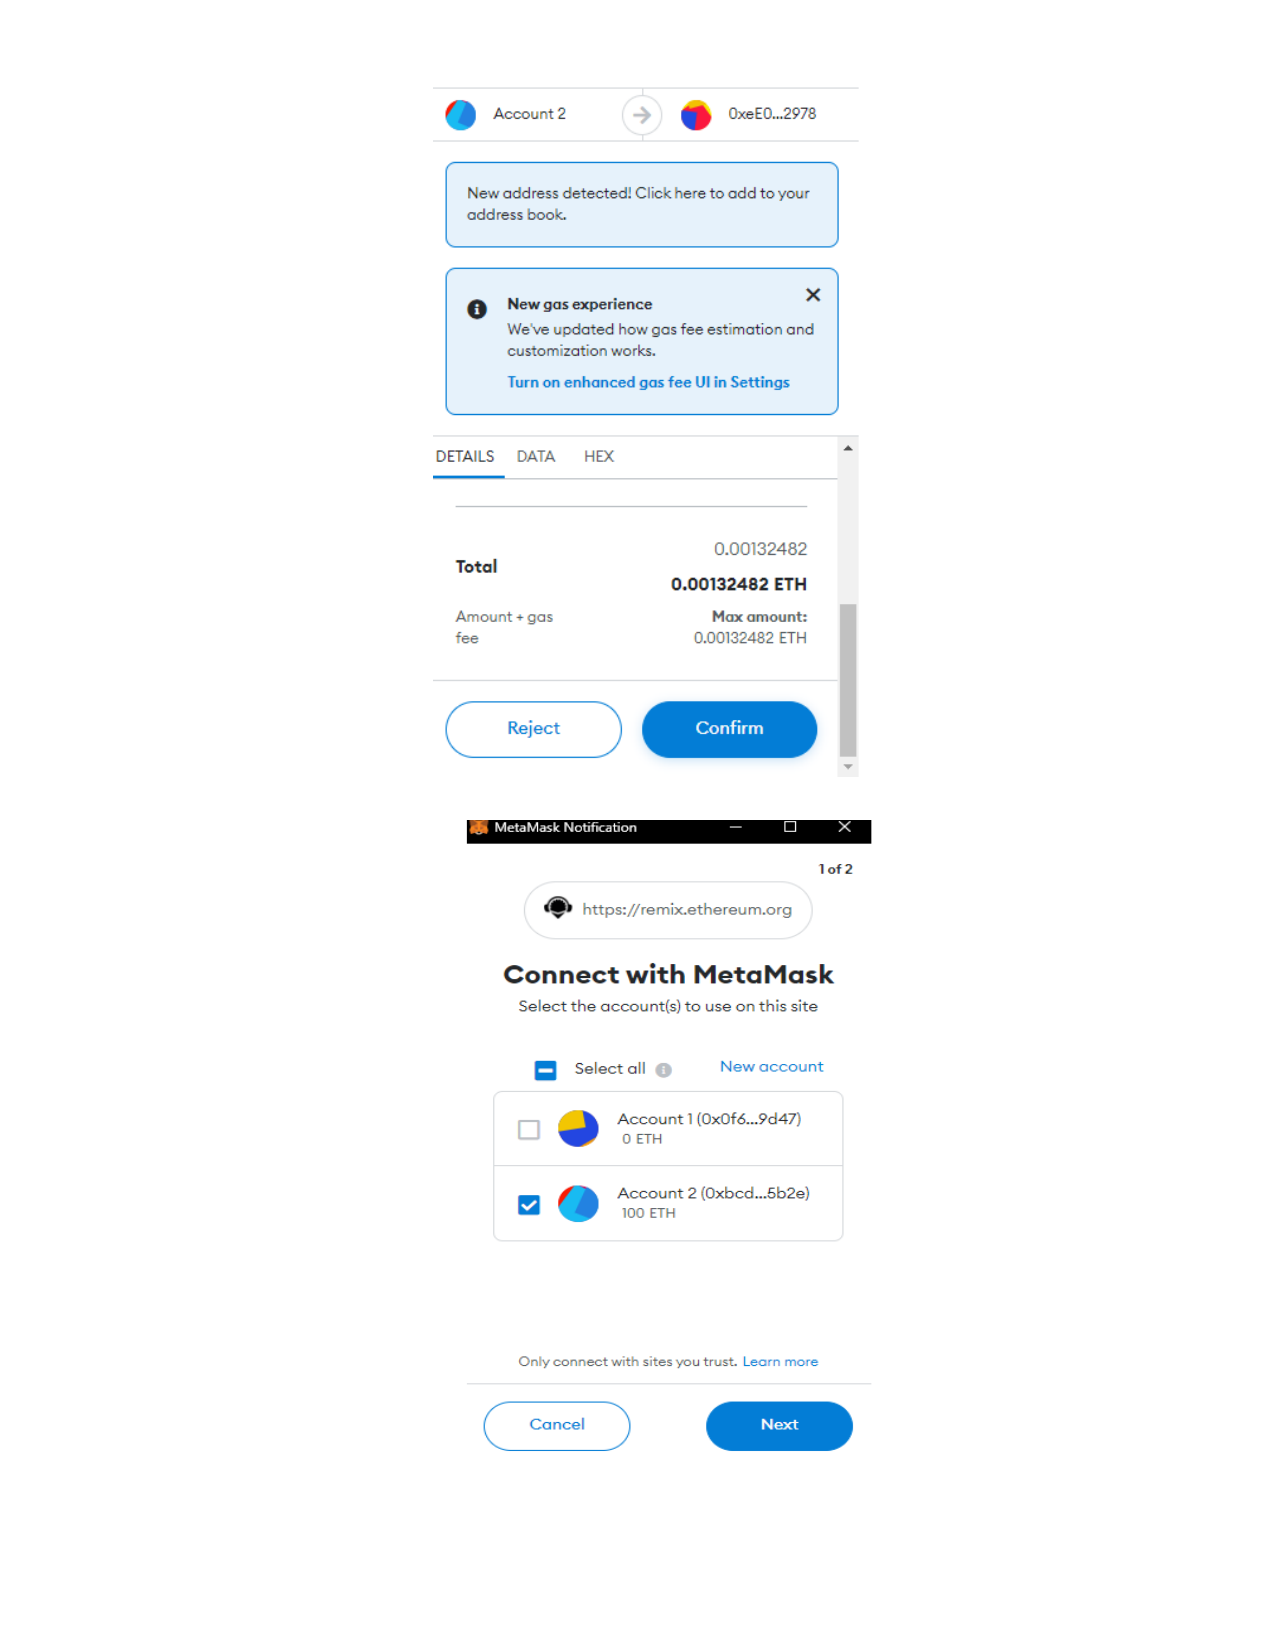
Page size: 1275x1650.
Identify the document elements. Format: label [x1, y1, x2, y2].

picture [466, 820, 872, 1465]
picture [433, 84, 859, 777]
